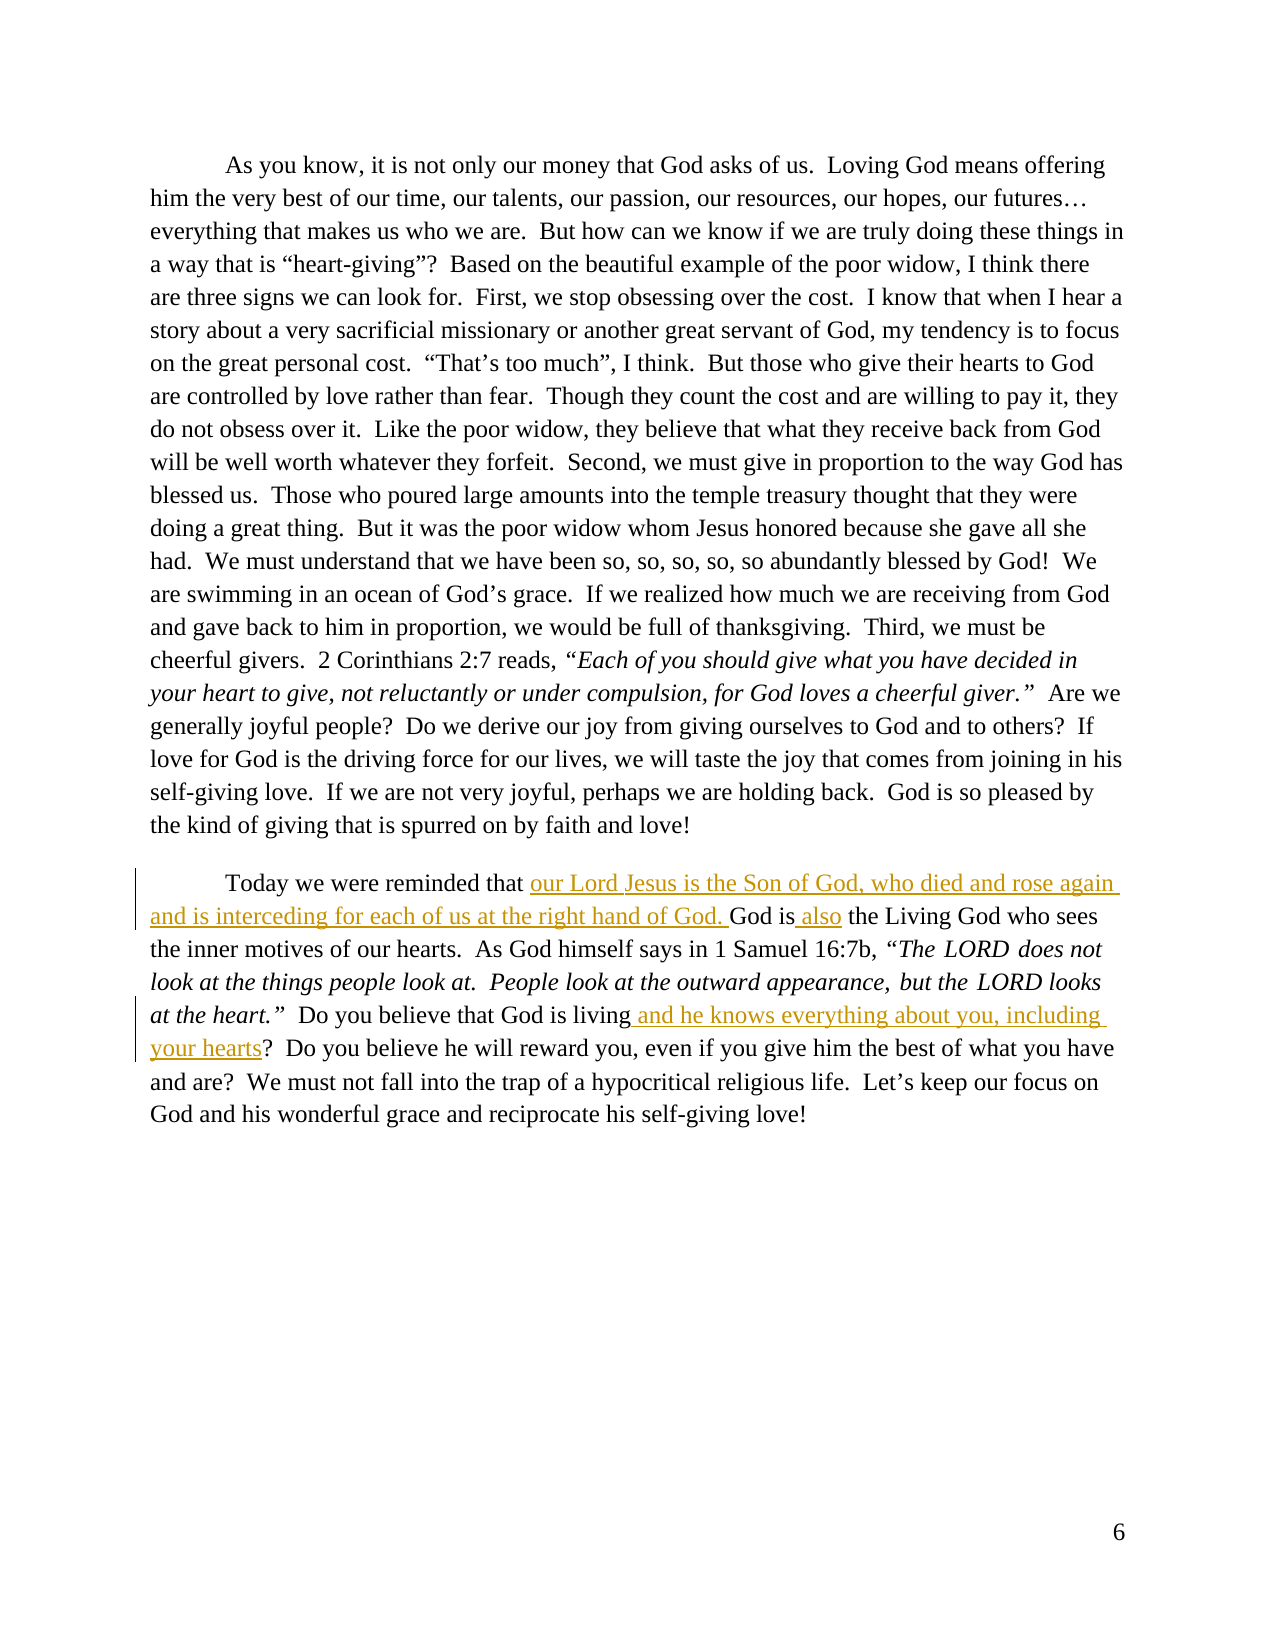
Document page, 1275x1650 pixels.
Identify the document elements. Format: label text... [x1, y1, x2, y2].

text As you know, it is not only our money that God asks of us. Loving God means offering him the very best of our time, our talents, our passion, our resources, our hopes, our futures…everything that makes us who we are. But how can we know if we are truly doing these things in a way that is “heart-giving”? Based on the beautiful example of the poor widow, I think there are three signs we can look for. First, we stop obsessing over the cost. I know that when I hear a story about a very sacrificial missionary or another great servant of God, my tendency is to focus on the great personal cost. “That’s too much”, I think. But those who give their hearts to God are controlled by love rather than fear. Though they count the cost and are willing to pay it, they do not obsess over it. Like the poor widow, they believe that what they receive back from God will be well worth whatever they forfeit. Second, we must give in proportion to the way God has blessed us. Those who poured large amounts into the temple treasury thought that they were doing a great thing. But it was the poor widow whom Jesus honored because she gave all she had. We must understand that we have been so, so, so, so, so abundantly blessed by God! We are swimming in an ocean of God’s grace. If we realized how much we are receiving from God and gave back to him in proportion, we would be full of thanksgiving. Third, we must be cheerful givers. 2 Corinthians 2:7 reads, “Each of you should give what you have decided in your heart to give, not reluctantly or under compulsion, for God loves a cheerful giver.” Are we generally joyful people? Do we derive our joy from giving ourselves to God and to others? If love for God is the driving force for our lives, we will taste the joy that comes from joining in his self-giving love. If we are not very joyful, perhaps we are holding back. God is so pleased by the kind of giving that is spurred on by faith and love! [150, 150, 1125, 839]
text Today we were reminded that God is the Living God who sees the inner motives of our hearts. As God himself says in 1 Samuel 16:7b, “The LORD does not look at the things people look at. People look at the outward appearance, but the LORD looks at the heart.” Do you believe that God is living? Do you believe he will reward you, even if you give him the best of what you have and are? We must not fall into the trap of a hypocritical religious life. Let’s keep our focus on God and his wonderful grace and reciprocate his self-giving love! [150, 868, 1125, 1128]
